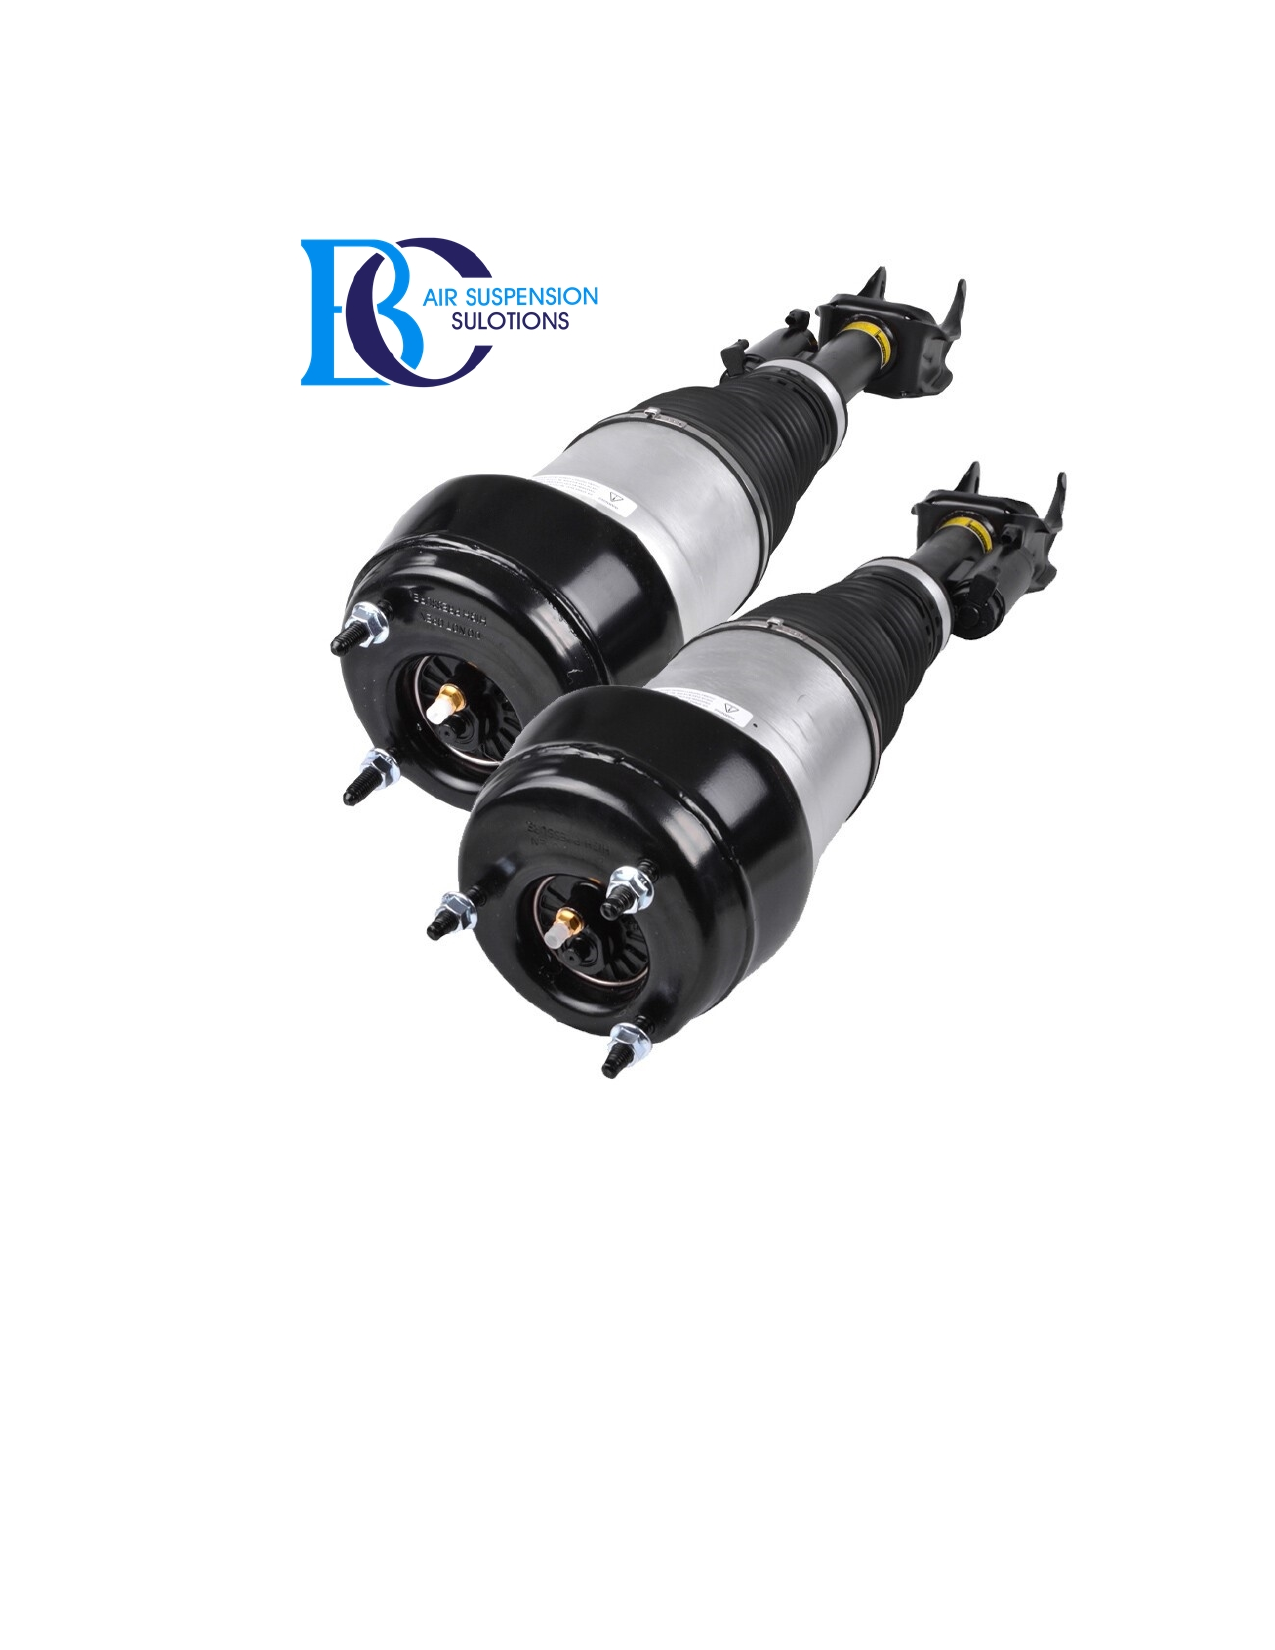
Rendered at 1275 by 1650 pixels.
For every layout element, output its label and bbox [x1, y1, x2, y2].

picture [150, 150, 1125, 1125]
